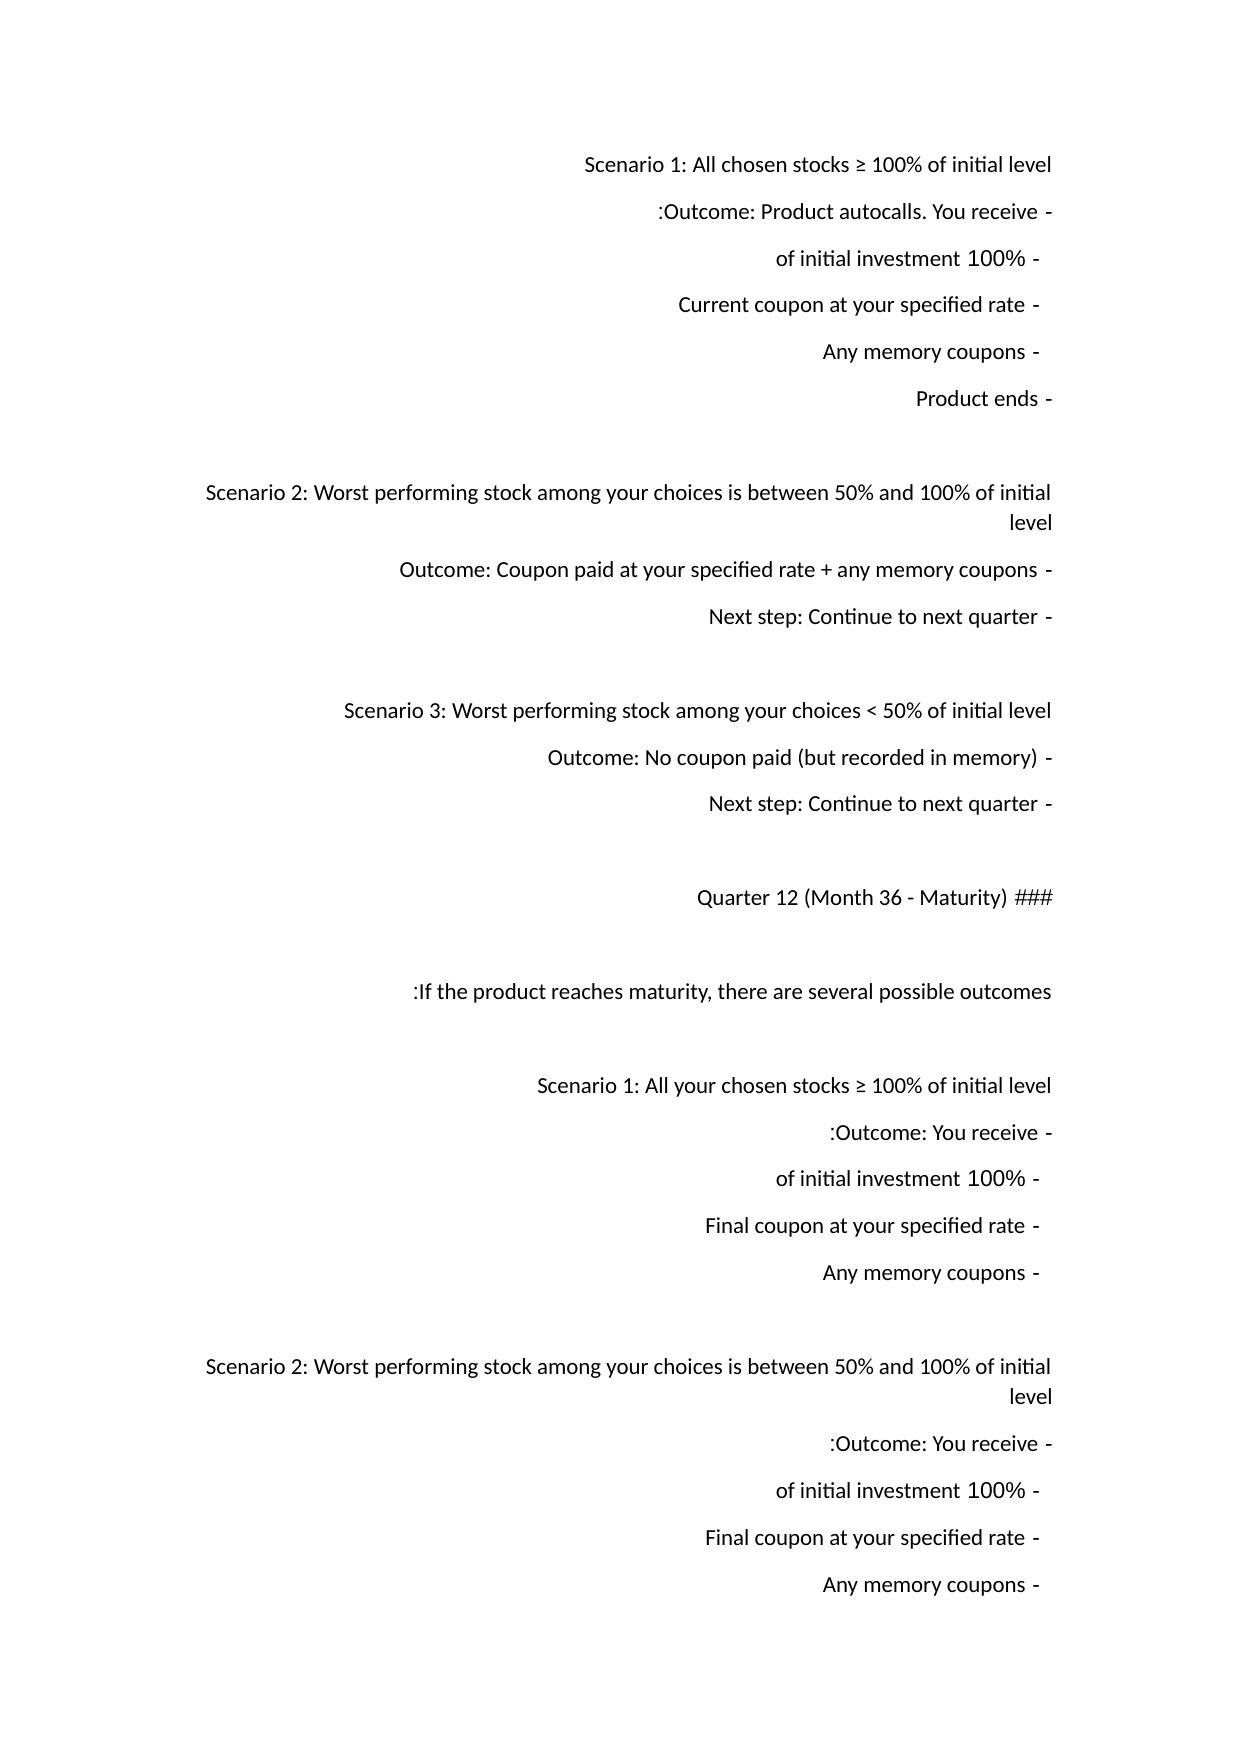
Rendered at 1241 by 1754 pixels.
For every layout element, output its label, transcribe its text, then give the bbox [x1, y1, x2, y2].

text ### Quarter 12 (Month 36 - Maturity) [187, 883, 1053, 911]
text - Final coupon at your specified rate [187, 1523, 1053, 1551]
text - Next step: Continue to next quarter [187, 602, 1053, 630]
text - 100% of initial investment [187, 1476, 1053, 1504]
text - Next step: Continue to next quarter [187, 789, 1053, 818]
text - Outcome: You receive: [187, 1429, 1053, 1457]
text Scenario 2: Worst performing stock among your choices is between 50% and 100% of initial level [187, 478, 1053, 536]
text - Outcome: You receive: [187, 1118, 1053, 1146]
text - Any memory coupons [187, 1570, 1053, 1598]
text - Outcome: Coupon paid at your specified rate + any memory coupons [187, 555, 1053, 583]
text Scenario 1: All your chosen stocks ≥ 100% of initial level [187, 1071, 1053, 1099]
text - Final coupon at your specified rate [187, 1211, 1053, 1239]
text - 100% of initial investment [187, 244, 1053, 272]
text If the product reaches maturity, there are several possible outcomes: [187, 977, 1053, 1005]
text - Product ends [187, 384, 1053, 412]
text - Any memory coupons [187, 337, 1053, 366]
text - Any memory coupons [187, 1258, 1053, 1286]
text - 100% of initial investment [187, 1164, 1053, 1193]
text Scenario 1: All chosen stocks ≥ 100% of initial level [187, 150, 1053, 178]
text - Outcome: Product autocalls. You receive: [187, 197, 1053, 225]
text - Outcome: No coupon paid (but recorded in memory) [187, 743, 1053, 771]
text Scenario 3: Worst performing stock among your choices < 50% of initial level [187, 696, 1053, 724]
text - Current coupon at your specified rate [187, 291, 1053, 319]
text Scenario 2: Worst performing stock among your choices is between 50% and 100% of initial level [187, 1352, 1053, 1410]
